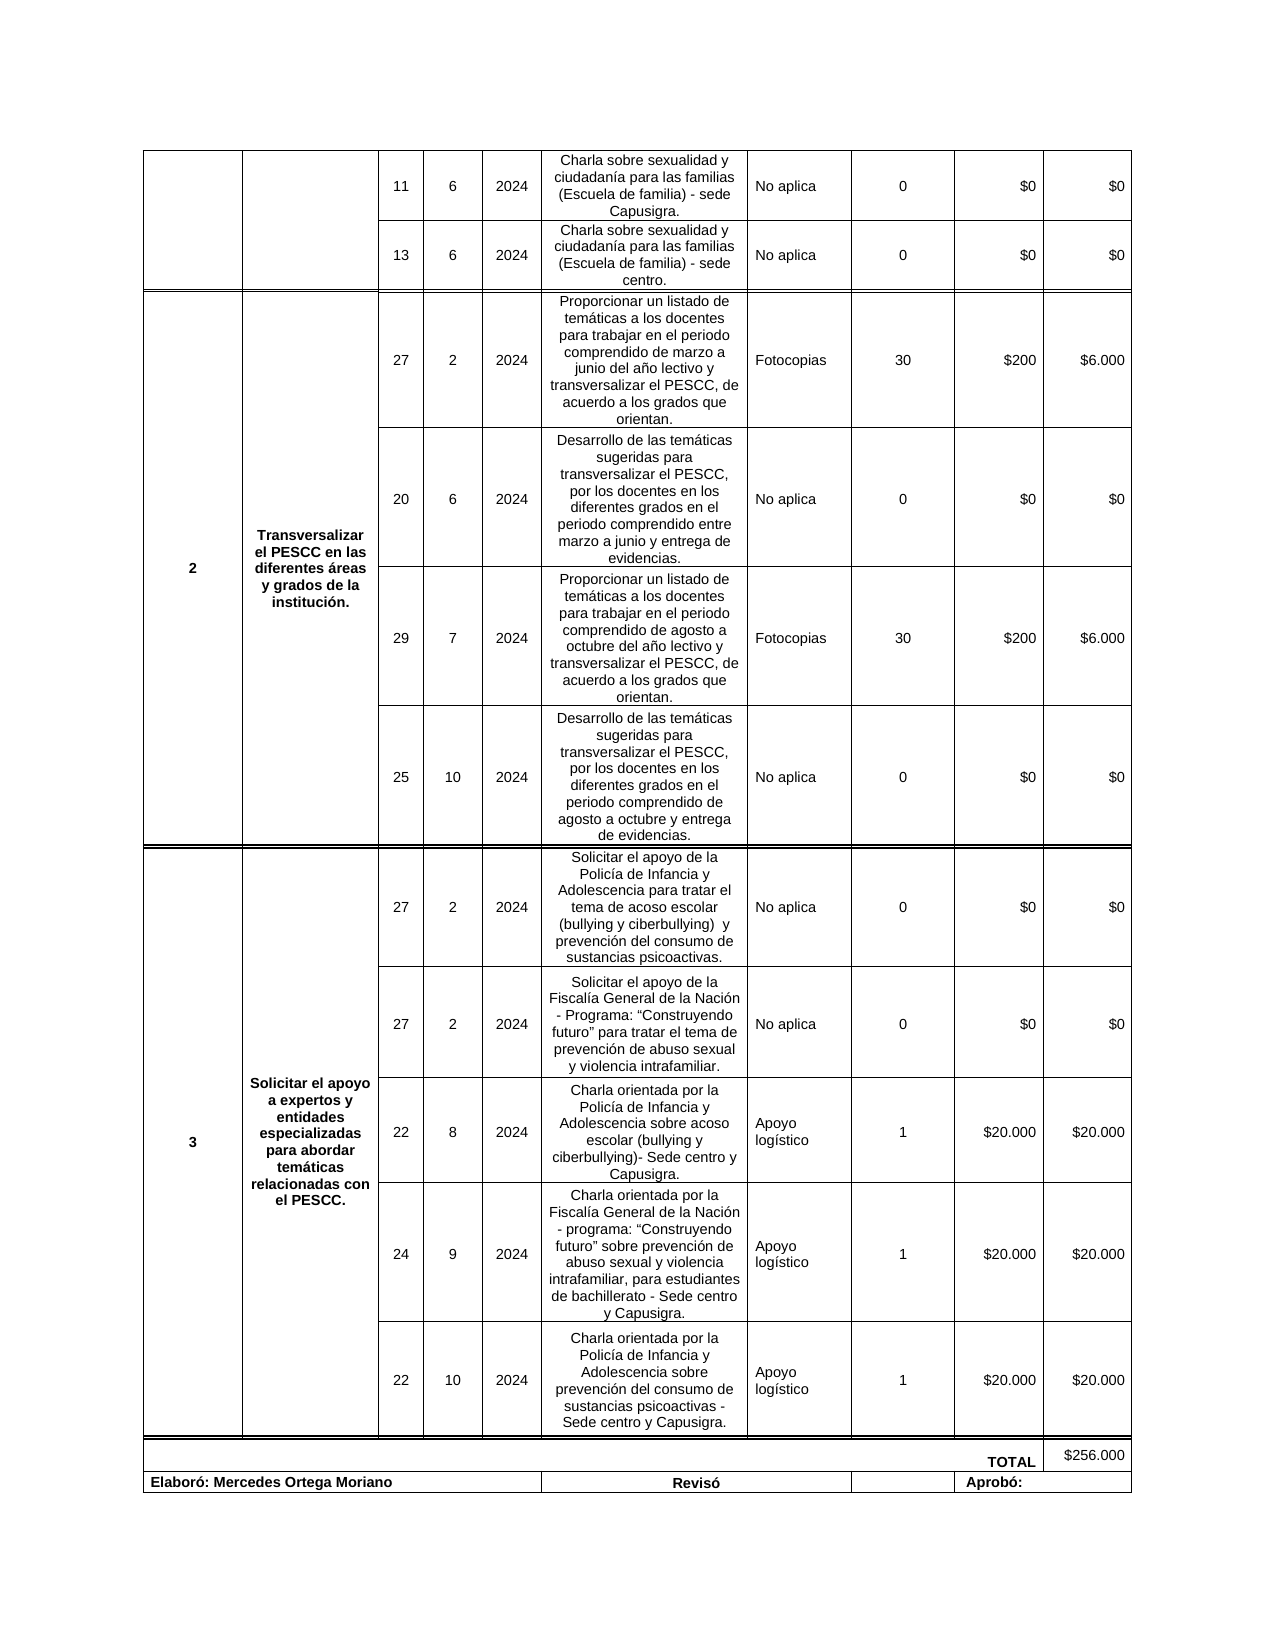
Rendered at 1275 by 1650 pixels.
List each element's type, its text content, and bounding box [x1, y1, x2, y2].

table_cell 2024 [483, 428, 541, 566]
table_cell $20.000 [1044, 1078, 1131, 1182]
table_cell $20.000 [1044, 1322, 1131, 1435]
table_cell Elaboró: Mercedes Ortega Moriano [144, 1472, 541, 1492]
table_cell Fotocopias [748, 567, 851, 705]
table_cell 0 [852, 428, 954, 566]
table_cell 1 [852, 1322, 954, 1435]
table_cell Charla orientada por la Fiscalía General de la Nación - programa: “Construyendo futuro” sobre prevención de abuso sexual y violencia intrafamiliar, para estudiantes de bachillerato - Sede centro y Capusigra. [542, 1183, 747, 1321]
table_cell $200 [955, 293, 1043, 427]
table_cell 2024 [483, 706, 541, 844]
table_cell 0 [852, 849, 954, 966]
table_cell $0 [955, 849, 1043, 966]
table_cell 27 [379, 293, 423, 427]
table_cell Apoyo logístico [748, 1078, 851, 1182]
table_cell 25 [379, 706, 423, 844]
table_cell 30 [852, 567, 954, 705]
table_cell Charla orientada por la Policía de Infancia y Adolescencia sobre prevención del consumo de sustancias psicoactivas - Sede centro y Capusigra. [542, 1322, 747, 1435]
table_cell 2 [424, 293, 482, 427]
table_cell 2024 [483, 1322, 541, 1435]
table_cell 29 [379, 567, 423, 705]
table_cell 6 [424, 221, 482, 288]
table_cell 11 [379, 151, 423, 220]
table_cell $6.000 [1044, 567, 1131, 705]
table_cell 0 [852, 967, 954, 1077]
table_cell Solicitar el apoyo de la Policía de Infancia y Adolescencia para tratar el tema de acoso escolar (bullying y ciberbullying) y prevención del consumo de sustancias psicoactivas. [542, 849, 747, 966]
table_cell Apoyo logístico [748, 1322, 851, 1435]
table_cell 7 [424, 567, 482, 705]
table_cell No aplica [748, 221, 851, 288]
table_cell 6 [424, 151, 482, 220]
table_cell Desarrollo de las temáticas sugeridas para transversalizar el PESCC, por los docentes en los diferentes grados en el periodo comprendido de agosto a octubre y entrega de evidencias. [542, 706, 747, 844]
table_cell No aplica [748, 706, 851, 844]
table_cell 27 [379, 849, 423, 966]
table_cell Solicitar el apoyo de la Fiscalía General de la Nación - Programa: “Construyendo futuro” para tratar el tema de prevención de abuso sexual y violencia intrafamiliar. [542, 967, 747, 1077]
table_cell No aplica [748, 967, 851, 1077]
table_cell $20.000 [955, 1183, 1043, 1321]
table_cell $0 [955, 151, 1043, 220]
table_cell $0 [955, 428, 1043, 566]
table_cell 2024 [483, 967, 541, 1077]
table_cell $0 [955, 706, 1043, 844]
table_cell $0 [1044, 428, 1131, 566]
table_cell Aprobó: [955, 1472, 1131, 1492]
table_cell 2024 [483, 567, 541, 705]
table_cell 2024 [483, 1183, 541, 1321]
table_cell Charla sobre sexualidad y ciudadanía para las familias (Escuela de familia) - sede centro. [542, 221, 747, 288]
table_cell Charla sobre sexualidad y ciudadanía para las familias (Escuela de familia) - sede Capusigra. [542, 151, 747, 220]
table_cell 2024 [483, 1078, 541, 1182]
table_cell $0 [1044, 221, 1131, 288]
table_cell 2 [424, 849, 482, 966]
table_cell 9 [424, 1183, 482, 1321]
table_cell $6.000 [1044, 293, 1131, 427]
table_cell Transversalizar el PESCC en las diferentes áreas y grados de la institución. [243, 292, 378, 844]
table_cell 10 [424, 706, 482, 844]
table_cell 13 [379, 221, 423, 288]
table_cell TOTAL [144, 1440, 1043, 1471]
table_cell Fotocopias [748, 293, 851, 427]
table_cell 0 [852, 221, 954, 288]
table_cell $200 [955, 567, 1043, 705]
table_cell 30 [852, 293, 954, 427]
table_cell [852, 1472, 954, 1492]
table_cell Revisó [542, 1472, 851, 1492]
table_cell Charla orientada por la Policía de Infancia y Adolescencia sobre acoso escolar (bullying y ciberbullying)- Sede centro y Capusigra. [542, 1078, 747, 1182]
table_cell 1 [852, 1183, 954, 1321]
table_cell 2024 [483, 849, 541, 966]
table_cell 3 [144, 849, 242, 1435]
table_cell $0 [1044, 849, 1131, 966]
table_cell 10 [424, 1322, 482, 1435]
table_cell $0 [1044, 967, 1131, 1077]
table_cell $20.000 [955, 1322, 1043, 1435]
table_cell Desarrollo de las temáticas sugeridas para transversalizar el PESCC, por los docentes en los diferentes grados en el periodo comprendido entre marzo a junio y entrega de evidencias. [542, 428, 747, 566]
table_cell 2024 [483, 293, 541, 427]
table_cell 2024 [483, 151, 541, 220]
table_cell 24 [379, 1183, 423, 1321]
table_cell $20.000 [955, 1078, 1043, 1182]
table_cell Proporcionar un listado de temáticas a los docentes para trabajar en el periodo comprendido de marzo a junio del año lectivo y transversalizar el PESCC, de acuerdo a los grados que orientan. [542, 293, 747, 427]
table_cell Apoyo logístico [748, 1183, 851, 1321]
table_cell 0 [852, 151, 954, 220]
table_cell 1 [852, 1078, 954, 1182]
table_cell No aplica [748, 428, 851, 566]
table_cell 6 [424, 428, 482, 566]
table_cell $20.000 [1044, 1183, 1131, 1321]
table_cell Solicitar el apoyo a expertos y entidades especializadas para abordar temáticas relacionadas con el PESCC. [243, 849, 378, 1435]
table_cell 22 [379, 1322, 423, 1435]
table_cell $0 [1044, 151, 1131, 220]
table_cell $0 [955, 221, 1043, 288]
table_cell 20 [379, 428, 423, 566]
table_cell $0 [955, 967, 1043, 1077]
table_cell 27 [379, 967, 423, 1077]
table_cell 2 [144, 292, 242, 844]
table_cell Proporcionar un listado de temáticas a los docentes para trabajar en el periodo comprendido de agosto a octubre del año lectivo y transversalizar el PESCC, de acuerdo a los grados que orientan. [542, 567, 747, 705]
table_cell $256.000 [1044, 1440, 1131, 1471]
table_cell $0 [1044, 706, 1131, 844]
table_cell No aplica [748, 849, 851, 966]
table_cell 2024 [483, 221, 541, 288]
table_cell 2 [424, 967, 482, 1077]
table_cell 0 [852, 706, 954, 844]
table_cell 22 [379, 1078, 423, 1182]
table_cell No aplica [748, 151, 851, 220]
table_cell 8 [424, 1078, 482, 1182]
